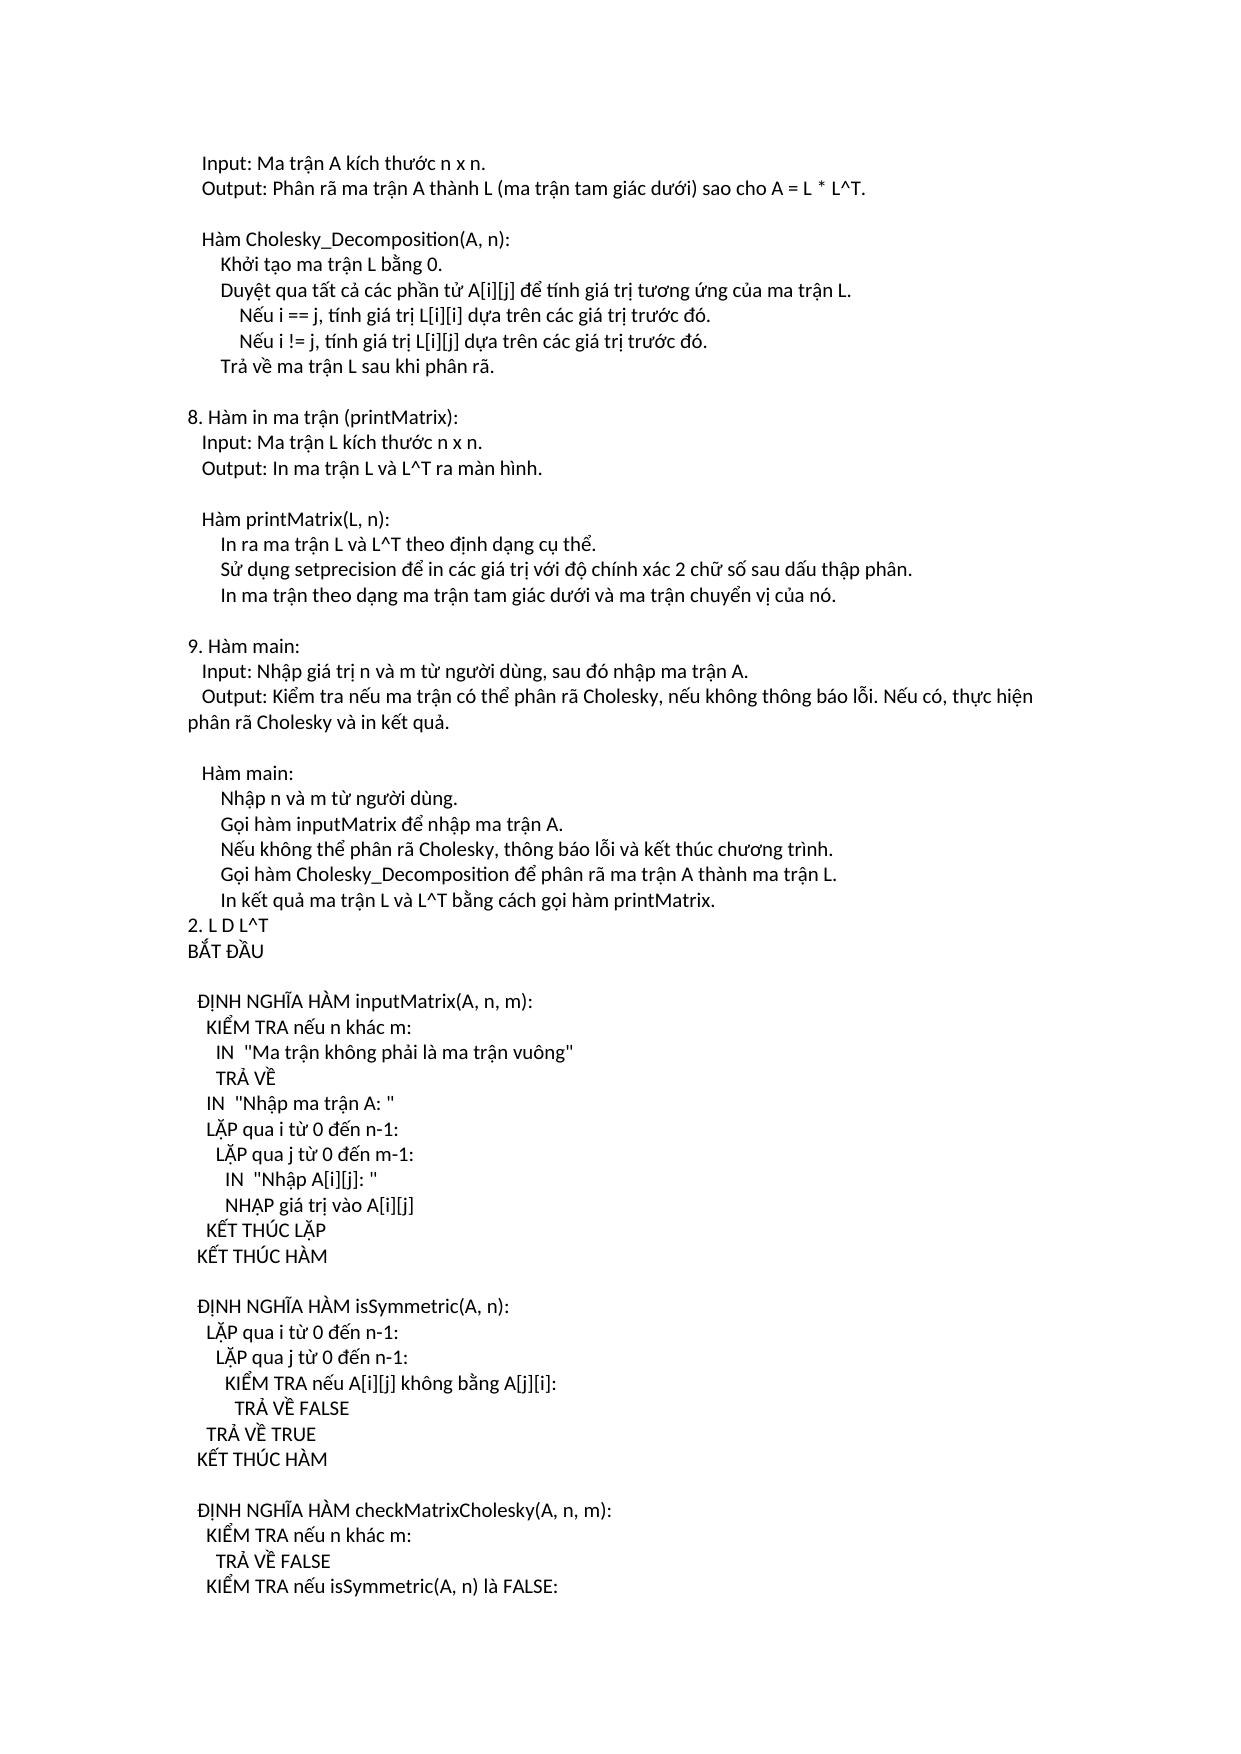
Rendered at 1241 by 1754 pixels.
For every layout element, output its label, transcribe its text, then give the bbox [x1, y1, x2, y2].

list KIỂM TRA nếu n khác m: [187, 1522, 1053, 1548]
text Hàm printMatrix(L, n): [187, 506, 1053, 531]
text In kết quả ma trận L và L^T bằng cách gọi hàm printMatrix. [187, 887, 1053, 912]
list IN "Nhập A[i][j]: " [187, 1167, 1053, 1192]
list KẾT THÚC HÀM [187, 1243, 1053, 1268]
list LẶP qua j từ 0 đến m-1: [187, 1141, 1053, 1167]
list NHẬP giá trị vào A[i][j] [187, 1192, 1053, 1217]
list TRẢ VỀ TRUE [187, 1421, 1053, 1446]
list IN "Ma trận không phải là ma trận vuông" [187, 1039, 1053, 1065]
list TRẢ VỀ [187, 1065, 1053, 1090]
list LẶP qua j từ 0 đến n-1: [187, 1344, 1053, 1370]
list KIỂM TRA nếu isSymmetric(A, n) là FALSE: [187, 1573, 1053, 1599]
text Nhập n và m từ người dùng. [187, 785, 1053, 811]
text Gọi hàm Cholesky_Decomposition để phân rã ma trận A thành ma trận L. [187, 862, 1053, 887]
list LẶP qua i từ 0 đến n-1: [187, 1116, 1053, 1141]
list TRẢ VỀ FALSE [187, 1395, 1053, 1421]
list TRẢ VỀ FALSE [187, 1548, 1053, 1573]
text Input: Nhập giá trị n và m từ người dùng, sau đó nhập ma trận A. [187, 658, 1053, 684]
list KIỂM TRA nếu A[i][j] không bằng A[j][i]: [187, 1370, 1053, 1395]
text Nếu i == j, tính giá trị L[i][i] dựa trên các giá trị trước đó. [187, 302, 1053, 328]
text Gọi hàm inputMatrix để nhập ma trận A. [187, 811, 1053, 836]
text Nếu không thể phân rã Cholesky, thông báo lỗi và kết thúc chương trình. [187, 836, 1053, 862]
text Hàm main: [187, 760, 1053, 785]
list LẶP qua i từ 0 đến n-1: [187, 1319, 1053, 1344]
list KẾT THÚC LẶP [187, 1217, 1053, 1243]
list ĐỊNH NGHĨA HÀM isSymmetric(A, n): [187, 1294, 1053, 1319]
text Input: Ma trận L kích thước n x n. [187, 429, 1053, 455]
text Output: Kiểm tra nếu ma trận có thể phân rã Cholesky, nếu không thông báo lỗi. Nếu có, thực hiện phân rã Cholesky và in kết quả. [187, 684, 1053, 734]
list KIỂM TRA nếu n khác m: [187, 1014, 1053, 1039]
text Output: Phân rã ma trận A thành L (ma trận tam giác dưới) sao cho A = L * L^T. [187, 175, 1053, 201]
text Nếu i != j, tính giá trị L[i][j] dựa trên các giá trị trước đó. [187, 328, 1053, 353]
list L D L^T [187, 912, 1053, 938]
list ĐỊNH NGHĨA HÀM checkMatrixCholesky(A, n, m): [187, 1497, 1053, 1522]
list ĐỊNH NGHĨA HÀM inputMatrix(A, n, m): [187, 989, 1053, 1014]
text In ra ma trận L và L^T theo định dạng cụ thể. [187, 531, 1053, 557]
text Khởi tạo ma trận L bằng 0. [187, 252, 1053, 277]
text Sử dụng setprecision để in các giá trị với độ chính xác 2 chữ số sau dấu thập phân. [187, 557, 1053, 582]
text 8. Hàm in ma trận (printMatrix): [187, 404, 1053, 429]
text Hàm Cholesky_Decomposition(A, n): [187, 226, 1053, 252]
list BẮT ĐẦU [187, 938, 1053, 963]
text Output: In ma trận L và L^T ra màn hình. [187, 455, 1053, 480]
text Trả về ma trận L sau khi phân rã. [187, 353, 1053, 379]
text Input: Ma trận A kích thước n x n. [187, 150, 1053, 175]
text 9. Hàm main: [187, 633, 1053, 658]
text In ma trận theo dạng ma trận tam giác dưới và ma trận chuyển vị của nó. [187, 582, 1053, 607]
list IN "Nhập ma trận A: " [187, 1090, 1053, 1116]
text Duyệt qua tất cả các phần tử A[i][j] để tính giá trị tương ứng của ma trận L. [187, 277, 1053, 302]
list KẾT THÚC HÀM [187, 1446, 1053, 1472]
